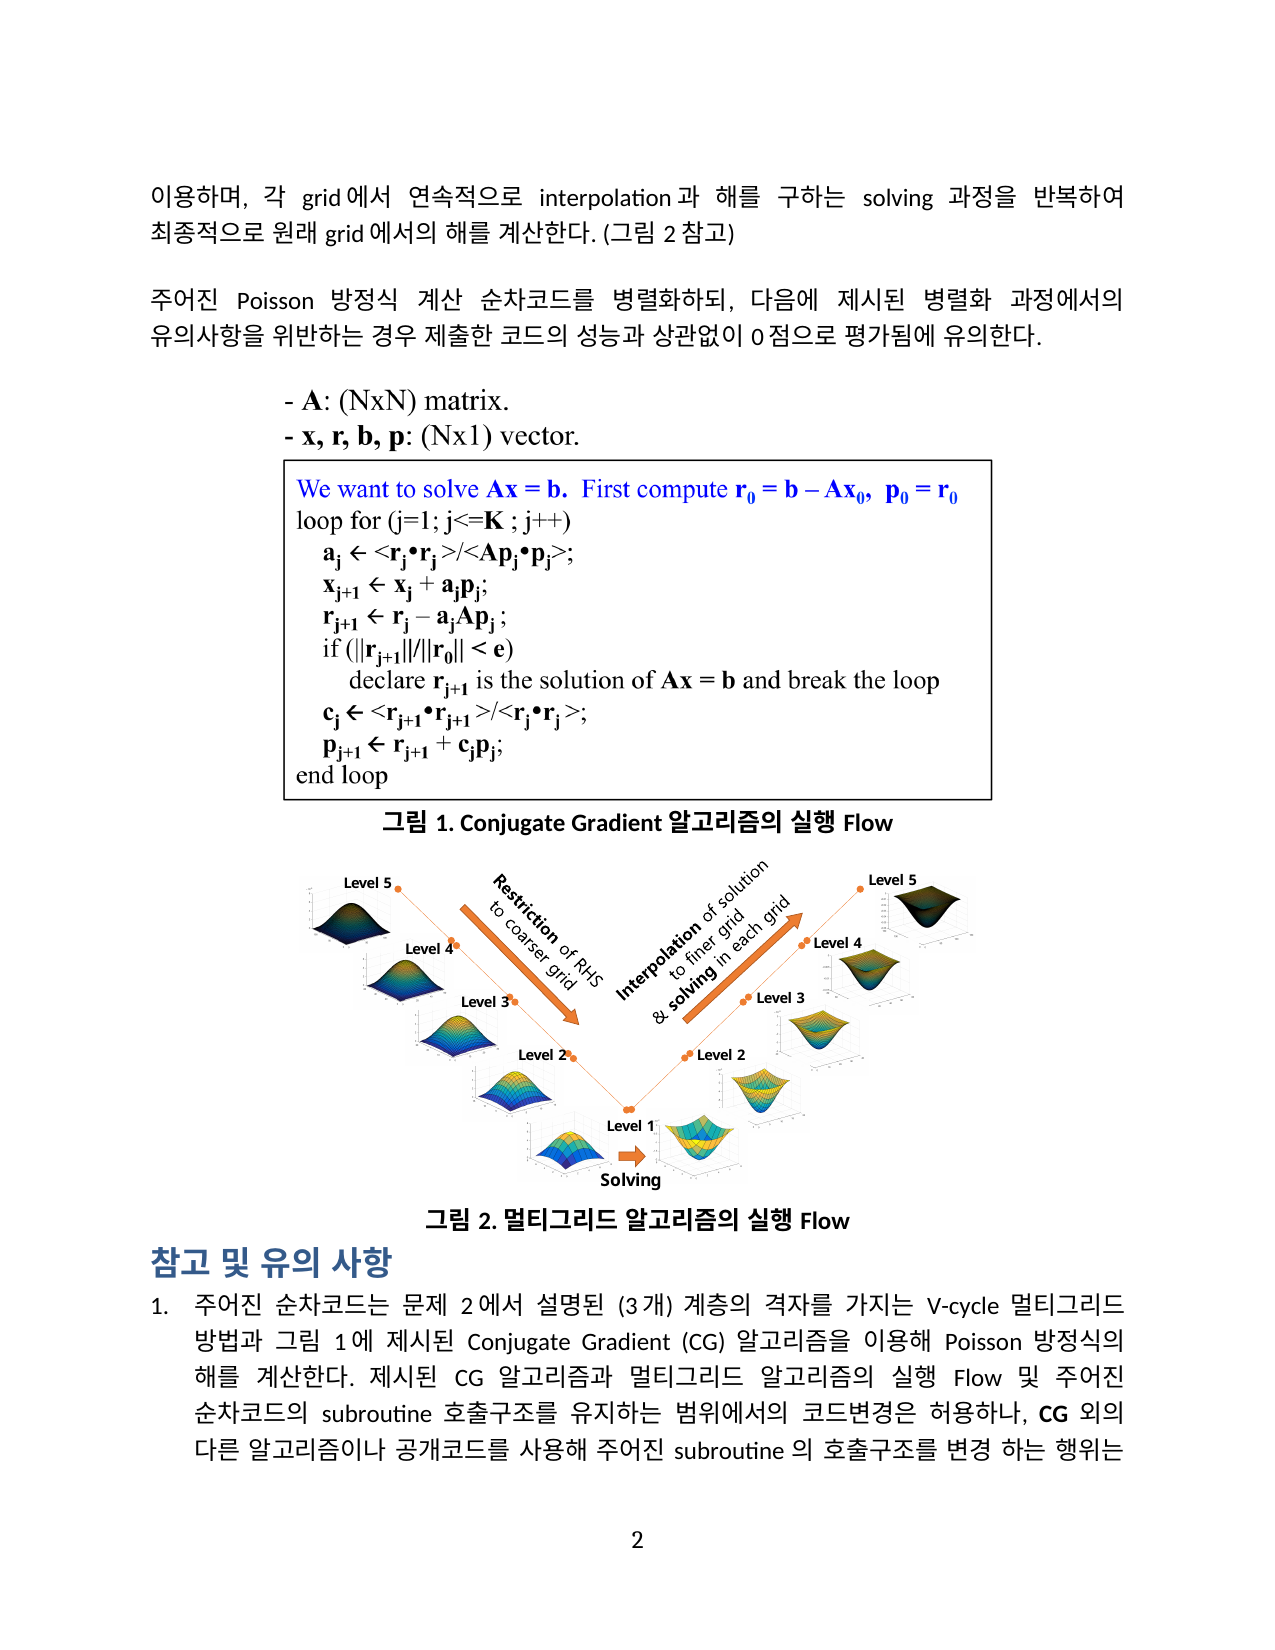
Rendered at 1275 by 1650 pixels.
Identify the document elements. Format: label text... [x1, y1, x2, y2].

text 주어진 Poisson 방정식 계산 순차코드를 병렬화하되, 다음에 제시된 병렬화 과정에서의 유의사항을 위반하는 경우 제출한 코드의 성능과 상관없이 0점으로 평가됨에 유의한다. [150, 280, 1125, 353]
subtitle 참고 및 유의 사항 [150, 1237, 1125, 1285]
picture [282, 383, 993, 802]
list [150, 1285, 1125, 1466]
text 그림 2. 멀티그리드 알고리즘의 실행 Flow [150, 1201, 1125, 1237]
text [150, 177, 1125, 250]
text 그림 1. Conjugate Gradient 알고리즘의 실행 Flow [150, 802, 1125, 838]
